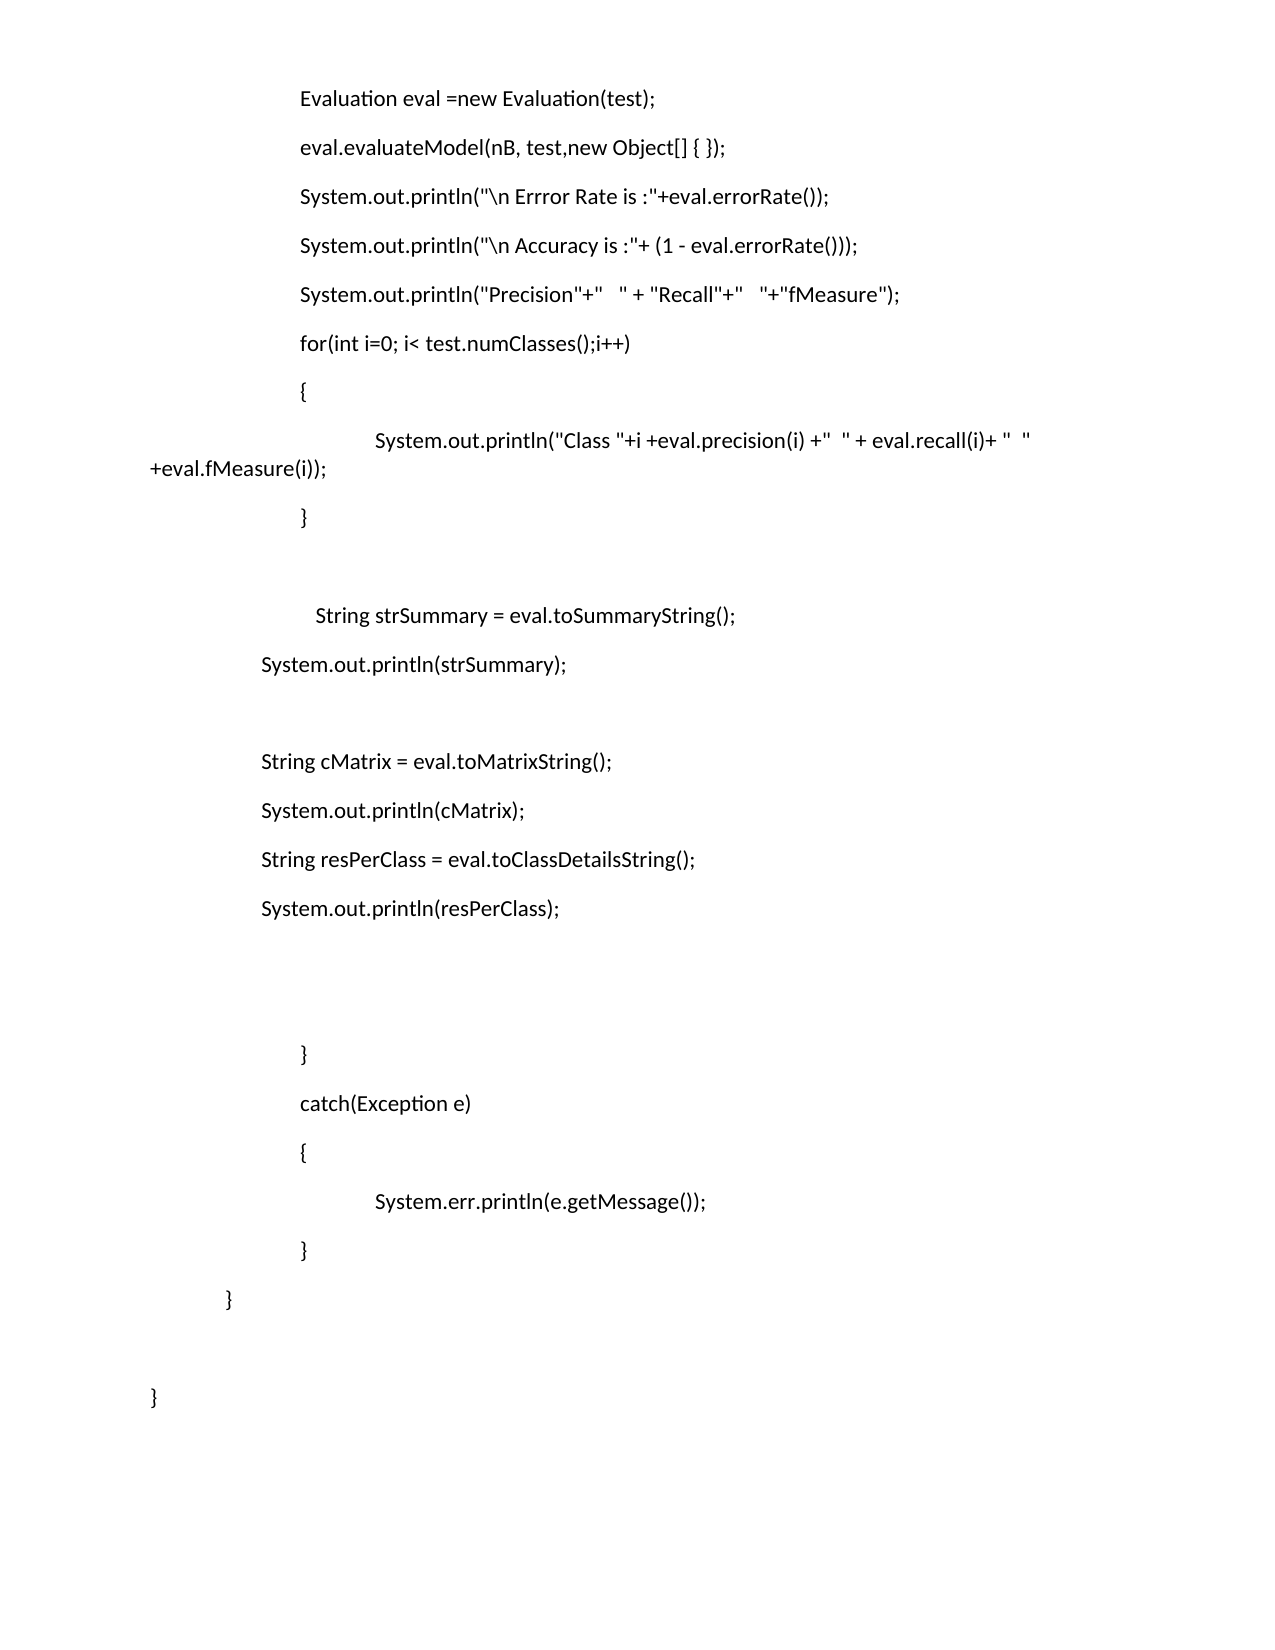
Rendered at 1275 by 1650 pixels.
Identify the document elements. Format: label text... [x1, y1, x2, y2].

text { [150, 1138, 1125, 1166]
text for(int i=0; i< test.numClasses();i++) [150, 329, 1125, 357]
text String resPerClass = eval.toClassDetailsString(); [150, 845, 1125, 873]
text String strSummary = eval.toSummaryString(); [150, 601, 1125, 629]
text catch(Exception e) [150, 1089, 1125, 1117]
text String cMatrix = eval.toMatrixString(); [150, 747, 1125, 776]
text } [150, 1383, 1125, 1411]
text { [150, 377, 1125, 406]
text } [150, 1236, 1125, 1264]
text eval.evaluateModel(nB, test,new Object[] { }); [150, 133, 1125, 161]
text Evaluation eval =new Evaluation(test); [150, 84, 1125, 112]
text System.out.println("\n Accuracy is :"+ (1 - eval.errorRate())); [150, 231, 1125, 259]
text } [150, 1285, 1125, 1313]
text } [150, 1041, 1125, 1069]
text System.out.println("Class "+i +eval.precision(i) +" " + eval.recall(i)+ " " +eval.fMeasure(i)); [150, 426, 1125, 482]
text System.out.println("Precision"+" " + "Recall"+" "+"fMeasure"); [150, 280, 1125, 308]
text System.err.println(e.getMessage()); [150, 1187, 1125, 1215]
text System.out.println(resPerClass); [150, 894, 1125, 922]
text System.out.println(cMatrix); [150, 796, 1125, 824]
text System.out.println("\n Errror Rate is :"+eval.errorRate()); [150, 182, 1125, 210]
text } [150, 503, 1125, 531]
text System.out.println(strSummary); [150, 650, 1125, 678]
